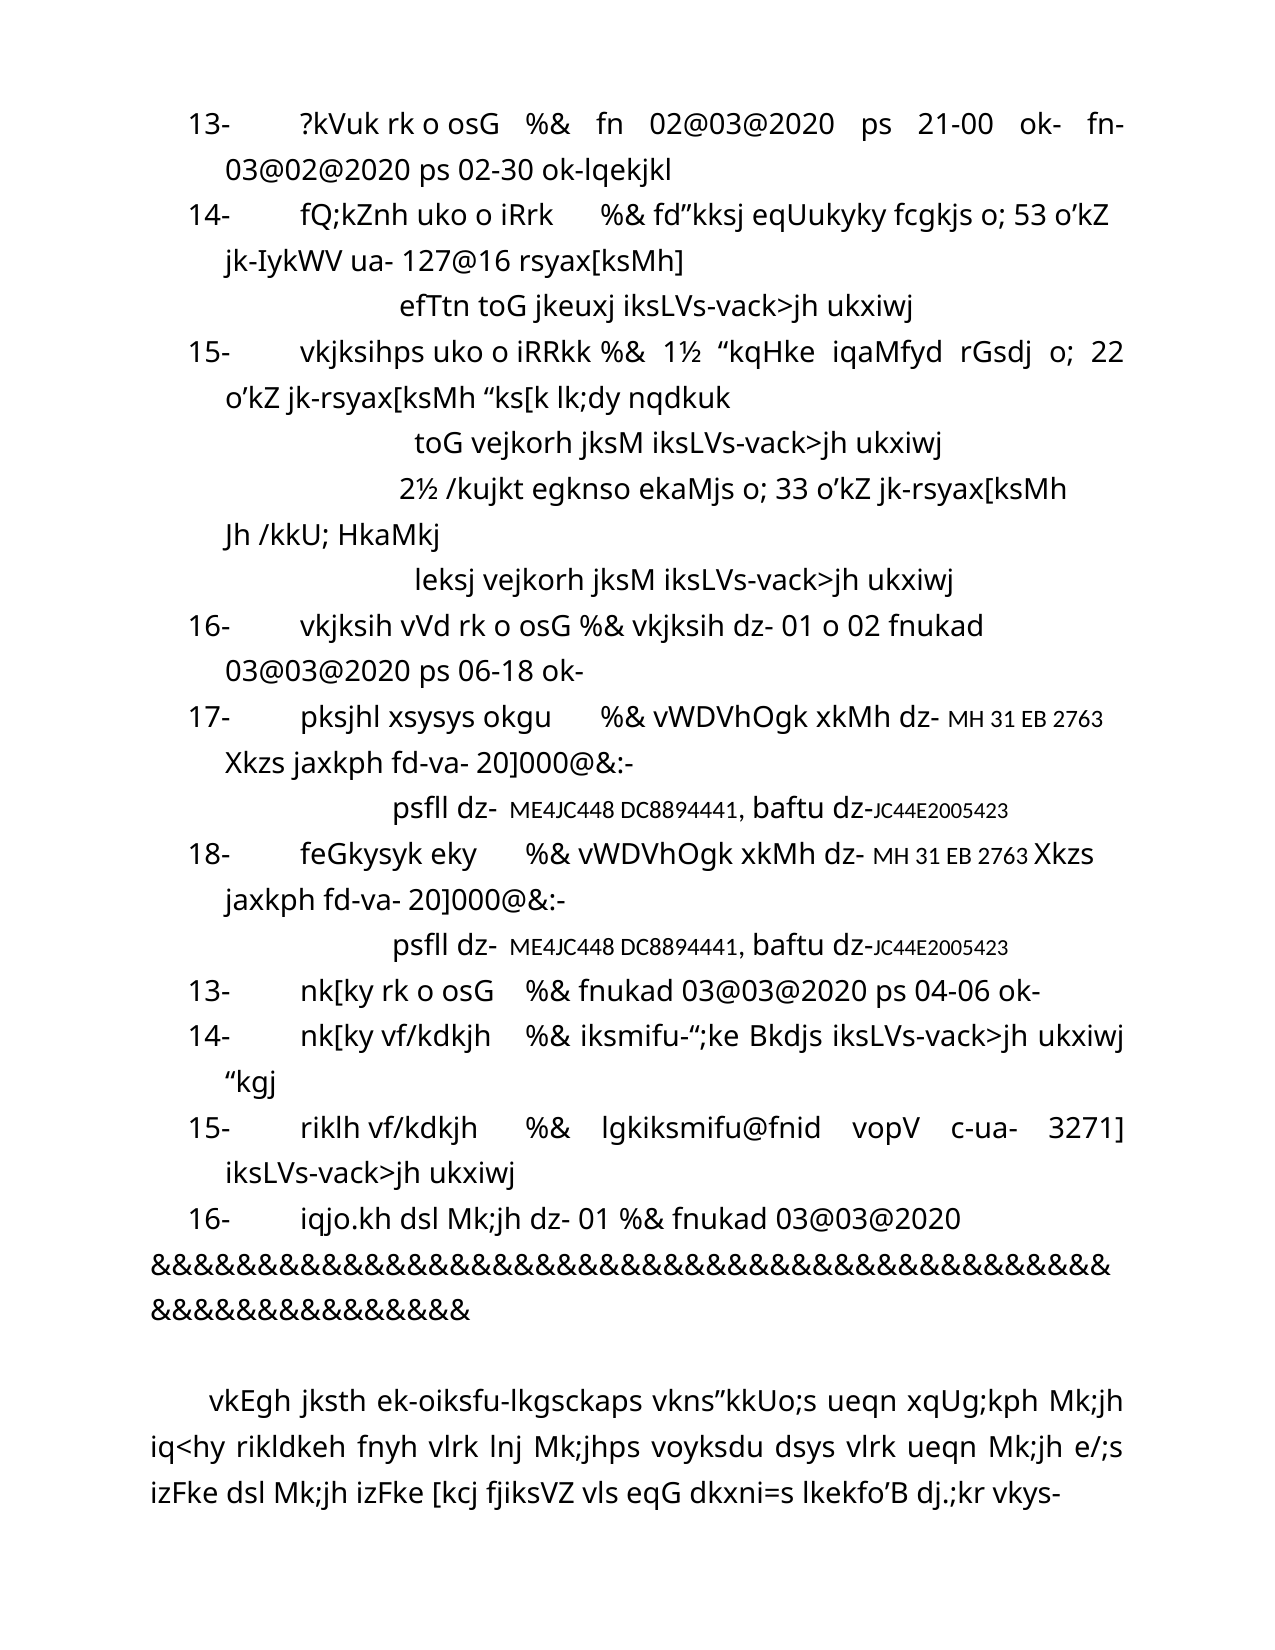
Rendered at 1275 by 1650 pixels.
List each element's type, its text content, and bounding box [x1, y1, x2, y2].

list vkjksih vVd rk o osG %& vkjksih dz- 01 o 02 fnukad 03@03@2020 ps 06-18 ok- [187, 605, 1125, 690]
list feGkysyk eky %& vWDVhOgk xkMh dz- MH 31 EB 2763 Xkzs jaxkph fd-va- 20]000@&:- [187, 833, 1125, 918]
list efTtn toG jkeuxj iksLVs-vack>jh ukxiwj [225, 286, 1125, 325]
list leksj vejkorh jksM iksLVs-vack>jh ukxiwj [225, 559, 1125, 599]
list iqjo.kh dsl Mk;jh dz- 01 %& fnukad 03@03@2020 [187, 1198, 1125, 1238]
list fQ;kZnh uko o iRrk %& fd”kksj eqUukyky fcgkjs o; 53 o’kZ jk-IykWV ua- 127@16 rsyax[ksMh] [187, 194, 1125, 280]
list vkjksihps uko o iRRkk %& 1½ “kqHke iqaMfyd rGsdj o; 22 o’kZ jk-rsyax[ksMh “ks[k lk;dy nqdkuk [187, 331, 1125, 417]
list nk[ky rk o osG %& fnukad 03@03@2020 ps 04-06 ok- [187, 970, 1125, 1010]
text psfll dz- ME4JC448 DC8894441, baftu dz-JC44E2005423 [187, 787, 1125, 827]
list nk[ky vf/kdkjh %& iksmifu-“;ke Bkdjs iksLVs-vack>jh ukxiwj “kgj [187, 1016, 1125, 1101]
text &&&&&&&&&&&&&&&&&&&&&&&&&&&&&&&&&&&&&&&&&&&&&&&&&&&&&&&&&&&& [150, 1244, 1125, 1329]
list pksjhl xsysys okgu %& vWDVhOgk xkMh dz- MH 31 EB 2763 Xkzs jaxkph fd-va- 20]000@&:- [187, 696, 1125, 782]
list riklh vf/kdkjh %& lgkiksmifu@fnid vopV c-ua- 3271] iksLVs-vack>jh ukxiwj [187, 1107, 1125, 1192]
text vkEgh jksth ek-oiksfu-lkgsckaps vkns”kkUo;s ueqn xqUg;kph Mk;jh iq<hy rikldkeh fnyh vlrk lnj Mk;jhps voyksdu dsys vlrk ueqn Mk;jh e/;s izFke dsl Mk;jh izFke [kcj fjiksVZ vls eqG dkxni=s lkekfo’B dj.;kr vkys- [150, 1381, 1125, 1512]
text psfll dz- ME4JC448 DC8894441, baftu dz-JC44E2005423 [187, 924, 1125, 964]
list toG vejkorh jksM iksLVs-vack>jh ukxiwj [225, 422, 1125, 462]
list ?kVuk rk o osG %& fn 02@03@2020 ps 21-00 ok- fn-03@02@2020 ps 02-30 ok-lqekjkl [187, 103, 1125, 188]
list 2½ /kujkt egknso ekaMjs o; 33 o’kZ jk-rsyax[ksMh Jh /kkU; HkaMkj [225, 468, 1125, 553]
